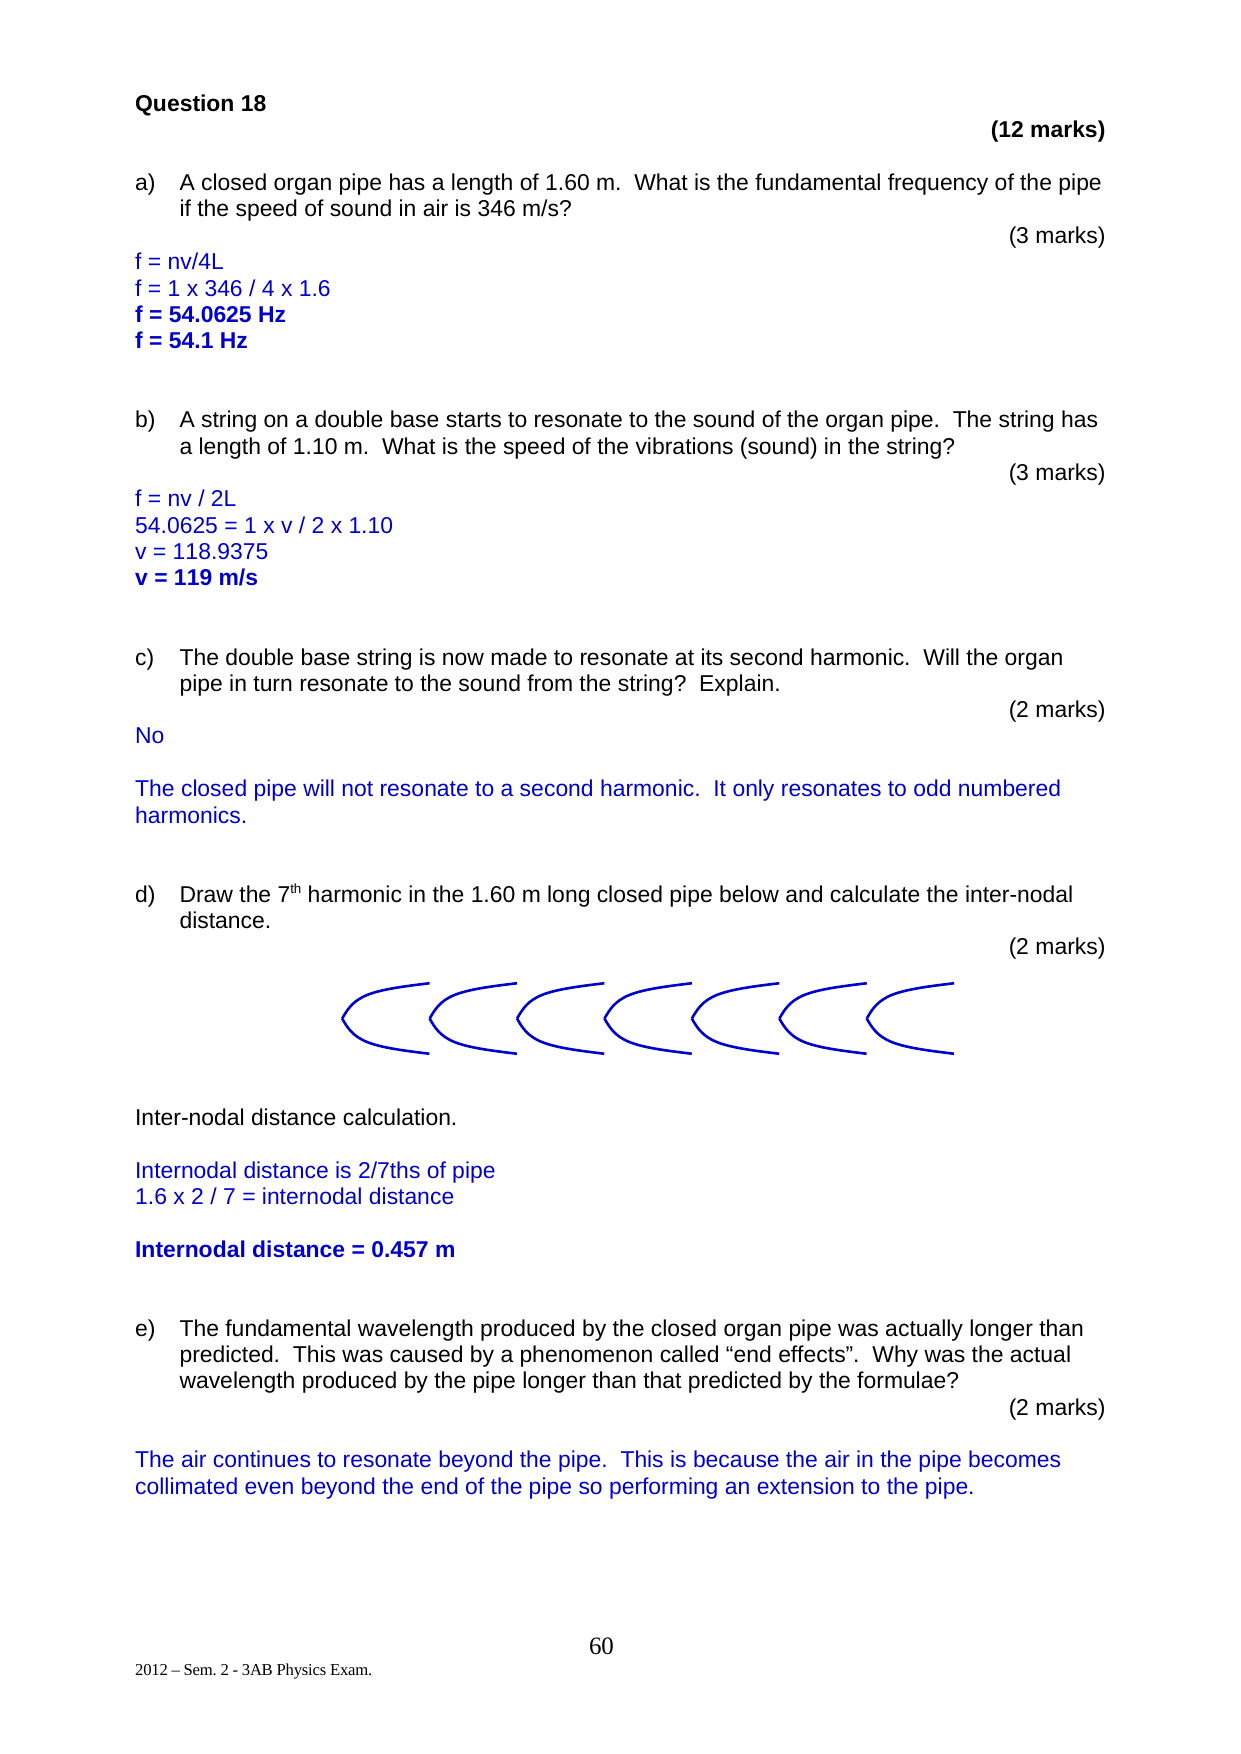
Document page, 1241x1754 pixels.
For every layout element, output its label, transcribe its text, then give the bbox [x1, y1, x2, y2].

text a) A closed organ pipe has a length of 1.60 m. What is the fundamental frequency of the pipe if the speed of sound in air is 346 m/s? [135, 169, 1105, 222]
text 54.0625 = 1 x v / 2 x 1.10 [135, 512, 1105, 538]
text Internodal distance is 2/7ths of pipe [135, 1157, 1105, 1183]
text (12 marks) [135, 116, 1105, 143]
text The closed pipe will not resonate to a second harmonic. It only resonates to odd numbered harmonics. [135, 775, 1105, 828]
text Inter-nodal distance calculation. [135, 1104, 1105, 1130]
text No [135, 722, 1105, 749]
text c) The double base string is now made to resonate at its second harmonic. Will the organ pipe in turn resonate to the sound from the string? Explain. [135, 643, 1105, 696]
text e) The fundamental wavelength produced by the closed organ pipe was actually longer than predicted. This was caused by a phenomenon called “end effects”. Why was the actual wavelength produced by the pipe longer than that predicted by the formulae? [135, 1315, 1105, 1394]
text Question 18 [135, 90, 1105, 116]
text f = nv/4L [135, 248, 1105, 274]
text (3 marks) [135, 459, 1105, 485]
text 1.6 x 2 / 7 = internodal distance [135, 1183, 1105, 1209]
text f = 54.0625 Hz [135, 301, 1105, 327]
text (2 marks) [135, 933, 1105, 960]
text The air continues to resonate beyond the pipe. This is because the air in the pipe becomes collimated even beyond the end of the pipe so performing an extension to the pipe. [135, 1446, 1105, 1499]
text (2 marks) [135, 1394, 1105, 1420]
text f = 1 x 346 / 4 x 1.6 [135, 274, 1105, 301]
text f = nv / 2L [135, 485, 1105, 512]
text b) A string on a double base starts to resonate to the sound of the organ pipe. The string has a length of 1.10 m. What is the speed of the vibrations (sound) in the string? [135, 406, 1105, 459]
text (3 marks) [135, 222, 1105, 248]
text v = 119 m/s [135, 564, 1105, 591]
text v = 118.9375 [135, 538, 1105, 564]
text (2 marks) [135, 696, 1105, 722]
text d) Draw the 7th harmonic in the 1.60 m long closed pipe below and calculate the inter-nodal distance. [135, 881, 1105, 933]
text Internodal distance = 0.457 m [135, 1236, 1105, 1262]
text f = 54.1 Hz [135, 327, 1105, 353]
